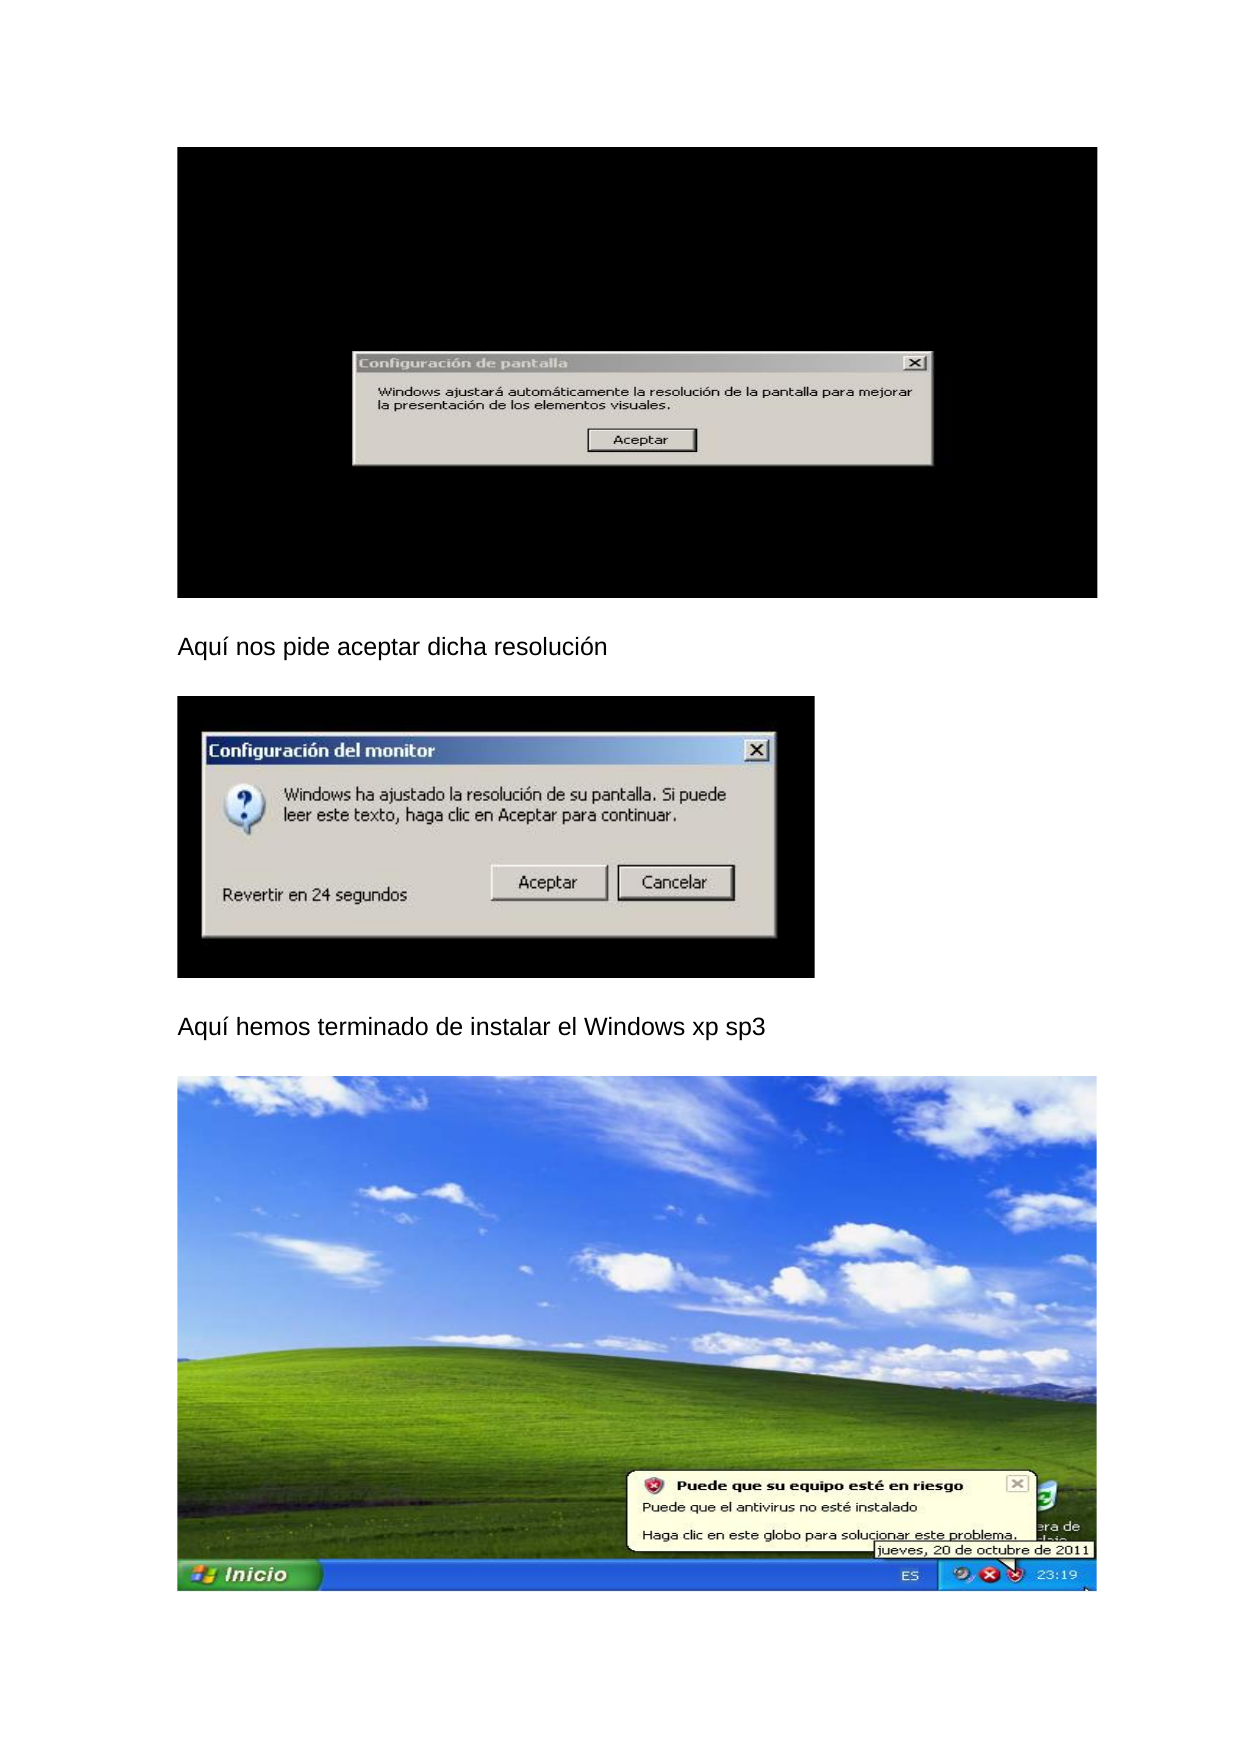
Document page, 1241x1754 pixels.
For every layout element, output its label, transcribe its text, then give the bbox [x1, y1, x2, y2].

picture [177, 1076, 1097, 1592]
text Aquí nos pide aceptar dicha resolución [177, 632, 1063, 661]
text Aquí hemos terminado de instalar el Windows xp sp3 [177, 1012, 1063, 1041]
picture [177, 147, 1098, 598]
picture [177, 696, 815, 978]
